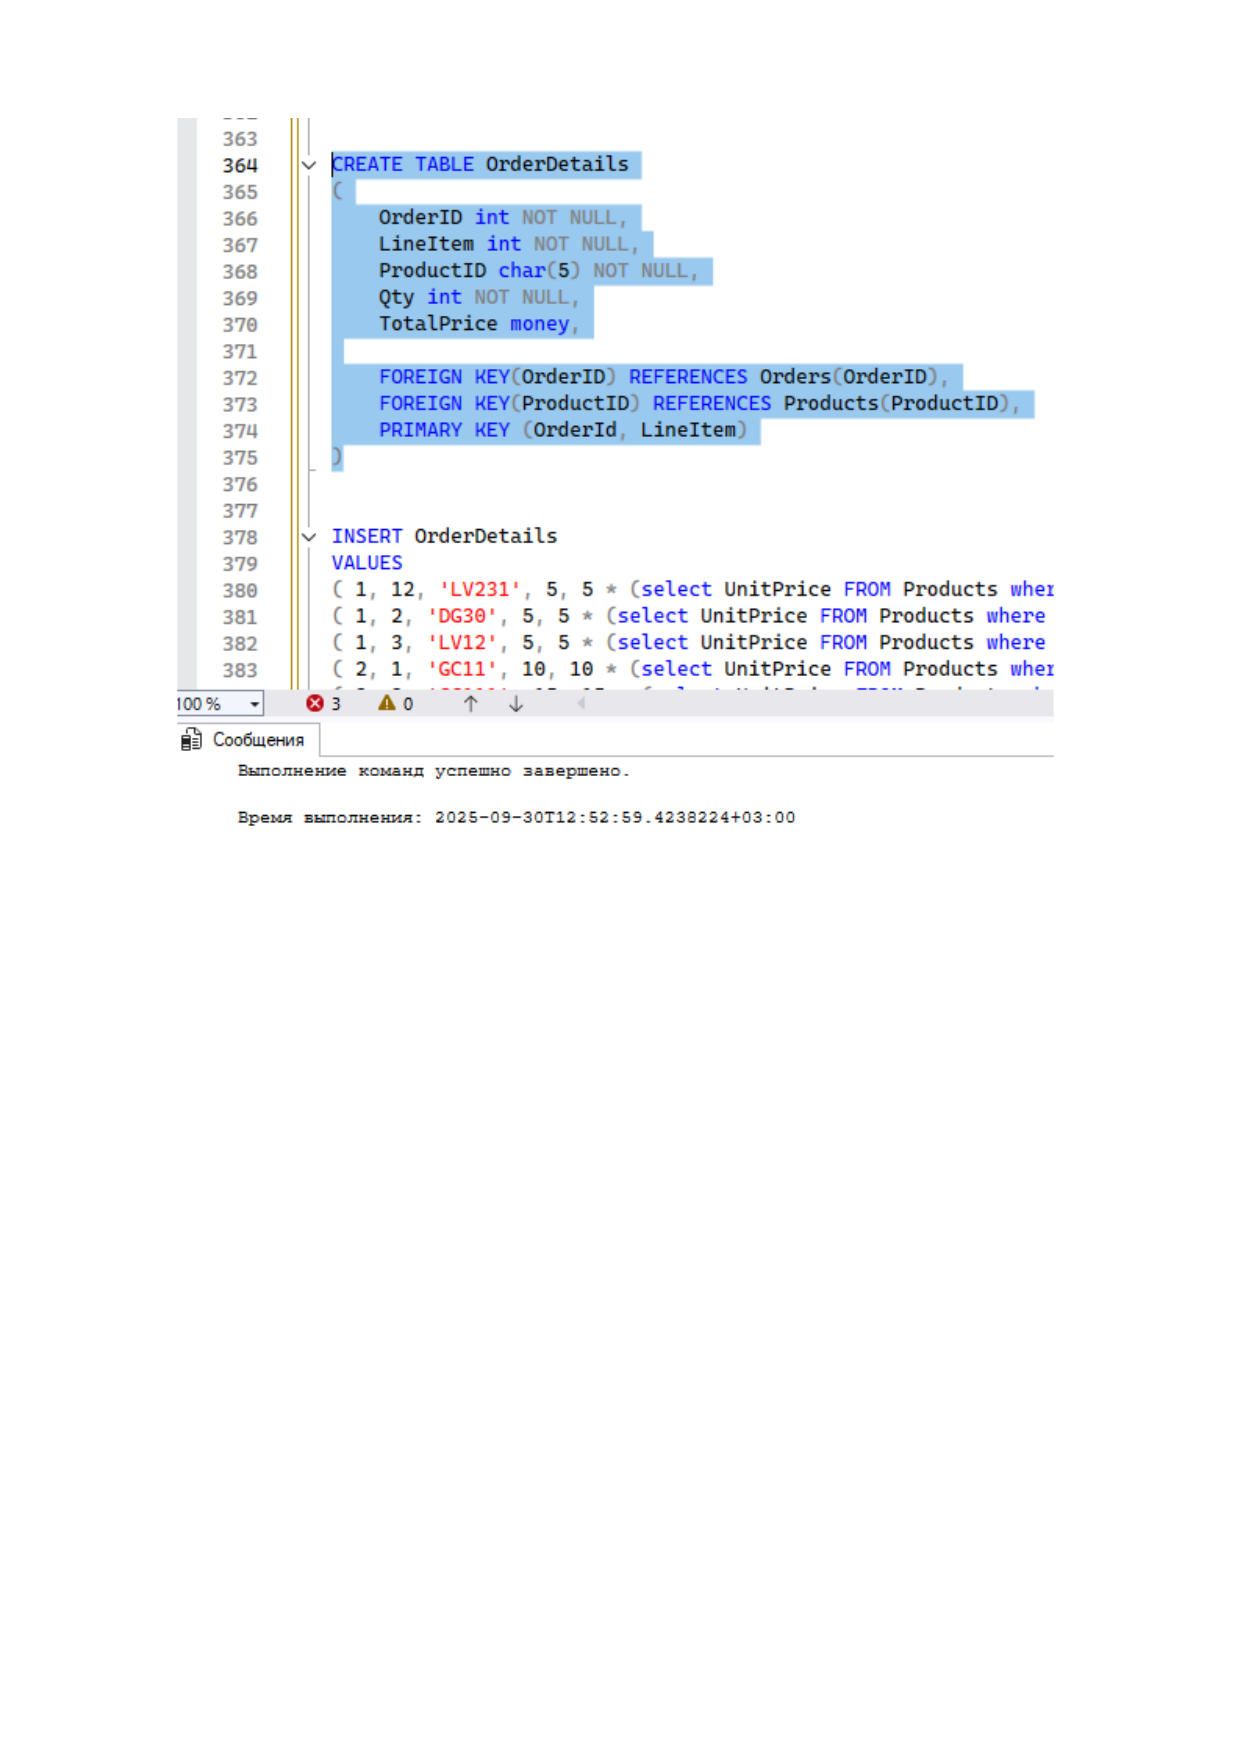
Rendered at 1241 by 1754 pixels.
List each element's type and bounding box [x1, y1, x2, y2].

picture [177, 118, 1054, 851]
